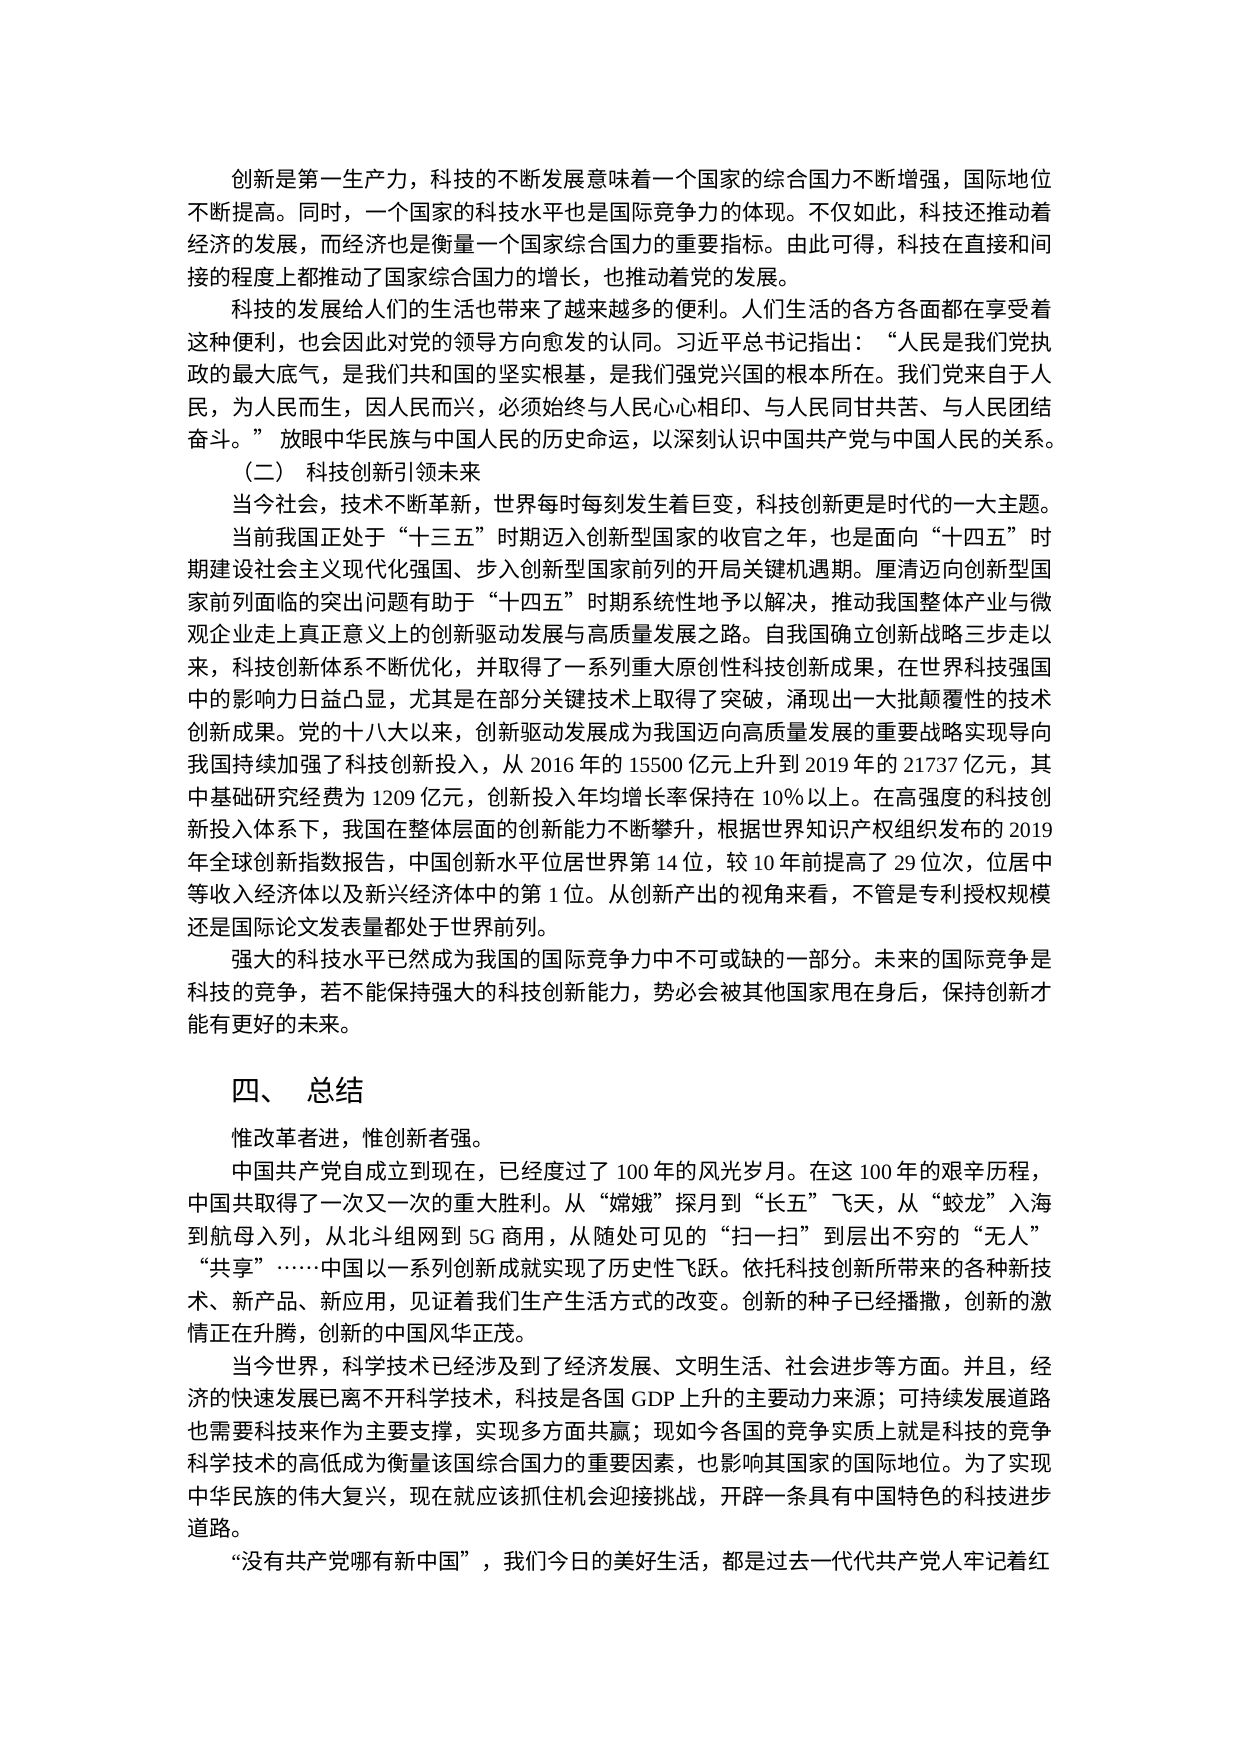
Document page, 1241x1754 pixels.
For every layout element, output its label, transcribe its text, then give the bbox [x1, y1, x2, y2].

text 当今世界，科学技术已经涉及到了经济发展、文明生活、社会进步等方面。并且，经济的快速发展已离不开科学技术，科技是各国GDP上升的主要动力来源；可持续发展道路也需要科技来作为主要支撑，实现多方面共赢；现如今各国的竞争实质上就是科技的竞争，科学技术的高低成为衡量该国综合国力的重要因素，也影响其国家的国际地位。为了实现中华民族的伟大复兴，现在就应该抓住机会迎接挑战，开辟一条具有中国特色的科技进步道路。 [187, 1348, 1053, 1543]
text 中国共产党自成立到现在，已经度过了100年的风光岁月。在这100年的艰辛历程，中国共取得了一次又一次的重大胜利。从“嫦娥”探月到“长五”飞天，从“蛟龙”入海到航母入列，从北斗组网到5G商用，从随处可见的“扫一扫”到层出不穷的“无人”“共享”……中国以一系列创新成就实现了历史性飞跃。依托科技创新所带来的各种新技术、新产品、新应用，见证着我们生产生活方式的改变。创新的种子已经播撒，创新的激情正在升腾，创新的中国风华正茂。 [187, 1153, 1053, 1348]
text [187, 1543, 1053, 1576]
list 科技创新引领未来 [231, 454, 1053, 487]
text 当前我国正处于“十三五”时期迈入创新型国家的收官之年，也是面向“十四五”时期建设社会主义现代化强国、步入创新型国家前列的开局关键机遇期。厘清迈向创新型国家前列面临的突出问题有助于“十四五”时期系统性地予以解决，推动我国整体产业与微观企业走上真正意义上的创新驱动发展与高质量发展之路。自我国确立创新战略三步走以来，科技创新体系不断优化，并取得了一系列重大原创性科技创新成果，在世界科技强国中的影响力日益凸显，尤其是在部分关键技术上取得了突破，涌现出一大批颠覆性的技术创新成果。党的十八大以来，创新驱动发展成为我国迈向高质量发展的重要战略实现导向，我国持续加强了科技创新投入，从2016年的15500亿元上升到2019年的21737亿元，其中基础研究经费为1209亿元，创新投入年均增长率保持在10％以上。在高强度的科技创新投入体系下，我国在整体层面的创新能力不断攀升，根据世界知识产权组织发布的2019年全球创新指数报告，中国创新水平位居世界第14位，较10年前提高了29位次，位居中等收入经济体以及新兴经济体中的第1位。从创新产出的视角来看，不管是专利授权规模还是国际论文发表量都处于世界前列。 [187, 519, 1053, 942]
text 惟改革者进，惟创新者强。 [187, 1121, 1053, 1153]
text 科技的发展给人们的生活也带来了越来越多的便利。人们生活的各方各面都在享受着这种便利，也会因此对党的领导方向愈发的认同。习近平总书记指出：“人民是我们党执政的最大底气，是我们共和国的坚实根基，是我们强党兴国的根本所在。我们党来自于人民，为人民而生，因人民而兴，必须始终与人民心心相印、与人民同甘共苦、与人民团结奋斗。” 放眼中华民族与中国人民的历史命运，以深刻认识中国共产党与中国人民的关系。 [187, 292, 1053, 454]
text 创新是第一生产力，科技的不断发展意味着一个国家的综合国力不断增强，国际地位不断提高。同时，一个国家的科技水平也是国际竞争力的体现。不仅如此，科技还推动着经济的发展，而经济也是衡量一个国家综合国力的重要指标。由此可得，科技在直接和间接的程度上都推动了国家综合国力的增长，也推动着党的发展。 [187, 162, 1053, 292]
list 总结 [231, 1056, 1053, 1121]
text 当今社会，技术不断革新，世界每时每刻发生着巨变，科技创新更是时代的一大主题。 [187, 487, 1053, 519]
text 强大的科技水平已然成为我国的国际竞争力中不可或缺的一部分。未来的国际竞争是科技的竞争，若不能保持强大的科技创新能力，势必会被其他国家甩在身后，保持创新才能有更好的未来。 [187, 942, 1053, 1039]
